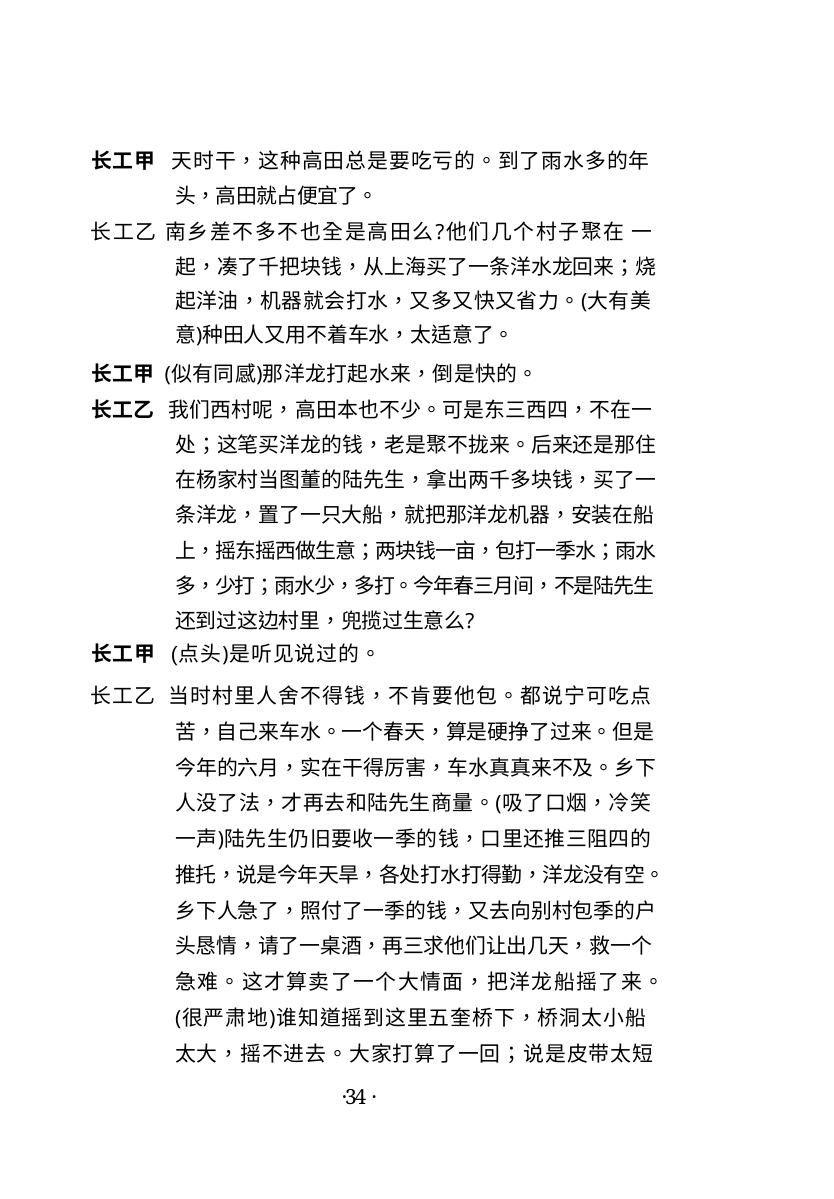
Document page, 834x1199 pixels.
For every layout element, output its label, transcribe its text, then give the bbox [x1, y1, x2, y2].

text 长工乙 南乡差不多不也全是高田么?他们几个村子聚在 一 起，凑了千把块钱，从上海买了一条洋水龙回来；烧 起洋油，机器就会打水，又多又快又省力。(大有美 意)种田人又用不着车水，太适意了。 [91, 217, 658, 349]
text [91, 681, 666, 1067]
text 长工甲 (点头)是听见说过的。 [91, 641, 708, 670]
text 长工乙 我们西村呢，高田本也不少。可是东三西四，不在一 处；这笔买洋龙的钱，老是聚不拢来。后来还是那住 在杨家村当图董的陆先生，拿出两千多块钱，买了一 条洋龙，置了一只大船，就把那洋龙机器，安装在船 上，摇东摇西做生意；两块钱一亩，包打一季水；雨水 多，少打；雨水少，多打。今年春三月间，不是陆先生 还到过这边村里，兜揽过生意么? [91, 395, 658, 635]
text 长工甲 (似有同感)那洋龙打起水来，倒是快的。 [91, 360, 708, 386]
text 长工甲 天时干，这种高田总是要吃亏的。到了雨水多的年 头，高田就占便宜了。 [91, 147, 656, 210]
